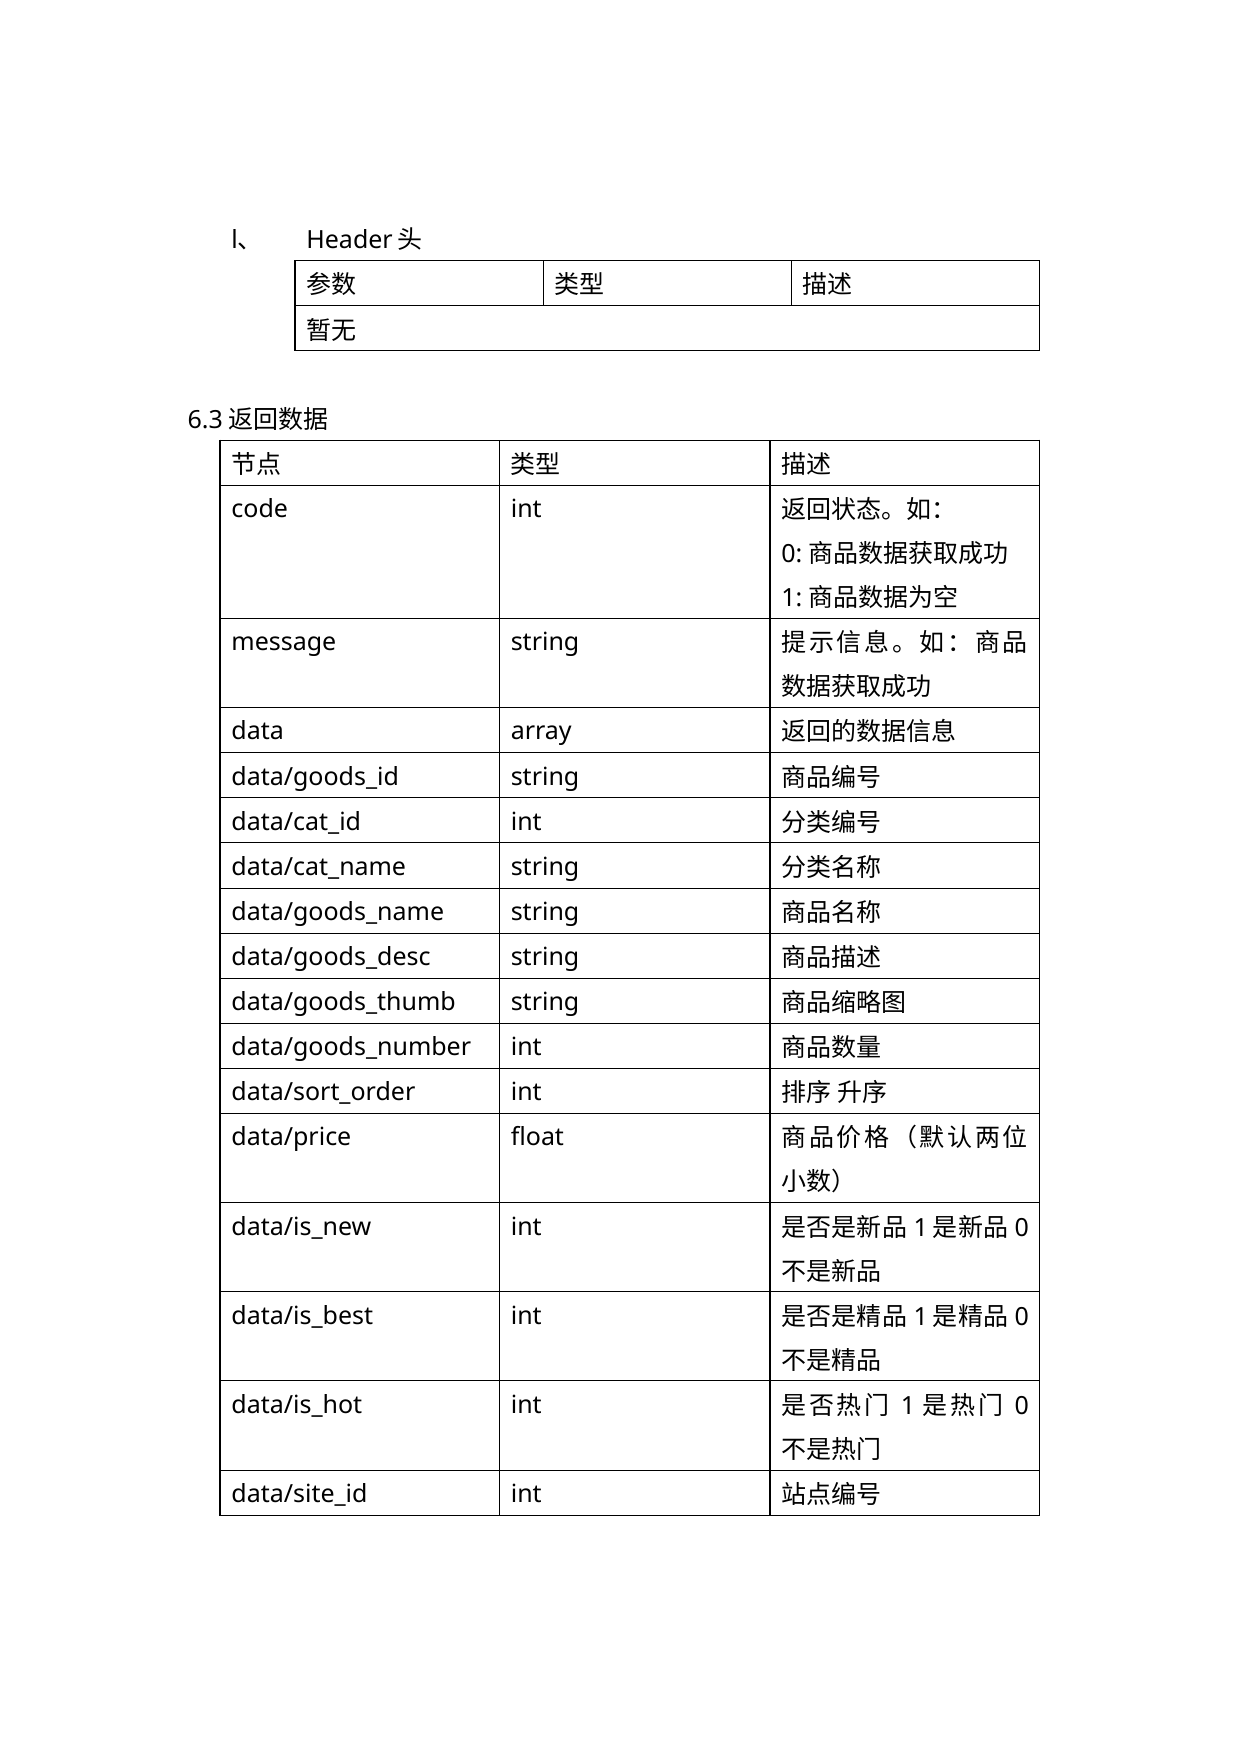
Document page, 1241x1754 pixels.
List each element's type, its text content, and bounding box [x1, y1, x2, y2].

table_header 参数 [296, 261, 543, 305]
text 6.3返回数据 [187, 395, 1053, 439]
table_cell int [500, 798, 769, 842]
table_cell 商品价格（默认两位小数） [771, 1114, 1039, 1202]
table_cell 返回状态。如： 0: 商品数据获取成功 1: 商品数据为空 [771, 486, 1039, 618]
table_cell data/goods_thumb [221, 979, 499, 1023]
table_cell string [500, 889, 769, 932]
table_cell data/goods_number [221, 1024, 499, 1068]
table_cell data/is_hot [221, 1381, 499, 1469]
table_cell data/goods_name [221, 889, 499, 932]
table_cell message [221, 619, 499, 707]
table_cell int [500, 1292, 769, 1380]
table_cell data/cat_name [221, 843, 499, 887]
table_cell data/cat_id [221, 798, 499, 842]
table_cell 提示信息。如：商品数据获取成功 [771, 619, 1039, 707]
table_cell 商品缩略图 [771, 979, 1039, 1023]
table_cell 分类编号 [771, 798, 1039, 842]
table_cell 商品描述 [771, 934, 1039, 978]
table_cell data/is_new [221, 1203, 499, 1291]
table_cell 排序 升序 [771, 1069, 1039, 1113]
table_cell 是否是精品 1是精品 0不是精品 [771, 1292, 1039, 1380]
table_cell 是否是新品 1是新品 0不是新品 [771, 1203, 1039, 1291]
table_cell 商品名称 [771, 889, 1039, 932]
table_cell array [500, 708, 769, 752]
table_cell string [500, 979, 769, 1023]
table_cell string [500, 934, 769, 978]
table_cell int [500, 1069, 769, 1113]
table_cell float [500, 1114, 769, 1202]
table_cell data/sort_order [221, 1069, 499, 1113]
table_cell string [500, 619, 769, 707]
table_cell data/site_id [221, 1471, 499, 1515]
table_cell int [500, 1024, 769, 1068]
table_header 描述 [792, 261, 1039, 305]
table_cell data/goods_desc [221, 934, 499, 978]
table_cell data/is_best [221, 1292, 499, 1380]
table_cell int [500, 486, 769, 618]
table_cell code [221, 486, 499, 618]
table_cell 商品编号 [771, 753, 1039, 797]
table_header 描述 [771, 441, 1039, 484]
table_cell 分类名称 [771, 843, 1039, 887]
table_cell int [500, 1381, 769, 1469]
table_cell int [500, 1471, 769, 1515]
table_cell 返回的数据信息 [771, 708, 1039, 752]
table_cell string [500, 753, 769, 797]
table_cell 站点编号 [771, 1471, 1039, 1515]
table_cell data/price [221, 1114, 499, 1202]
table_cell data/goods_id [221, 753, 499, 797]
table_cell string [500, 843, 769, 887]
table_cell data [221, 708, 499, 752]
table_header 类型 [500, 441, 769, 484]
list Header头 [231, 216, 1053, 260]
table_cell 商品数量 [771, 1024, 1039, 1068]
table_cell 是否热门 1是热门 0不是热门 [771, 1381, 1039, 1469]
table_header 类型 [544, 261, 791, 305]
table_cell 暂无 [296, 306, 1039, 350]
table_cell int [500, 1203, 769, 1291]
table_header 节点 [221, 441, 499, 484]
